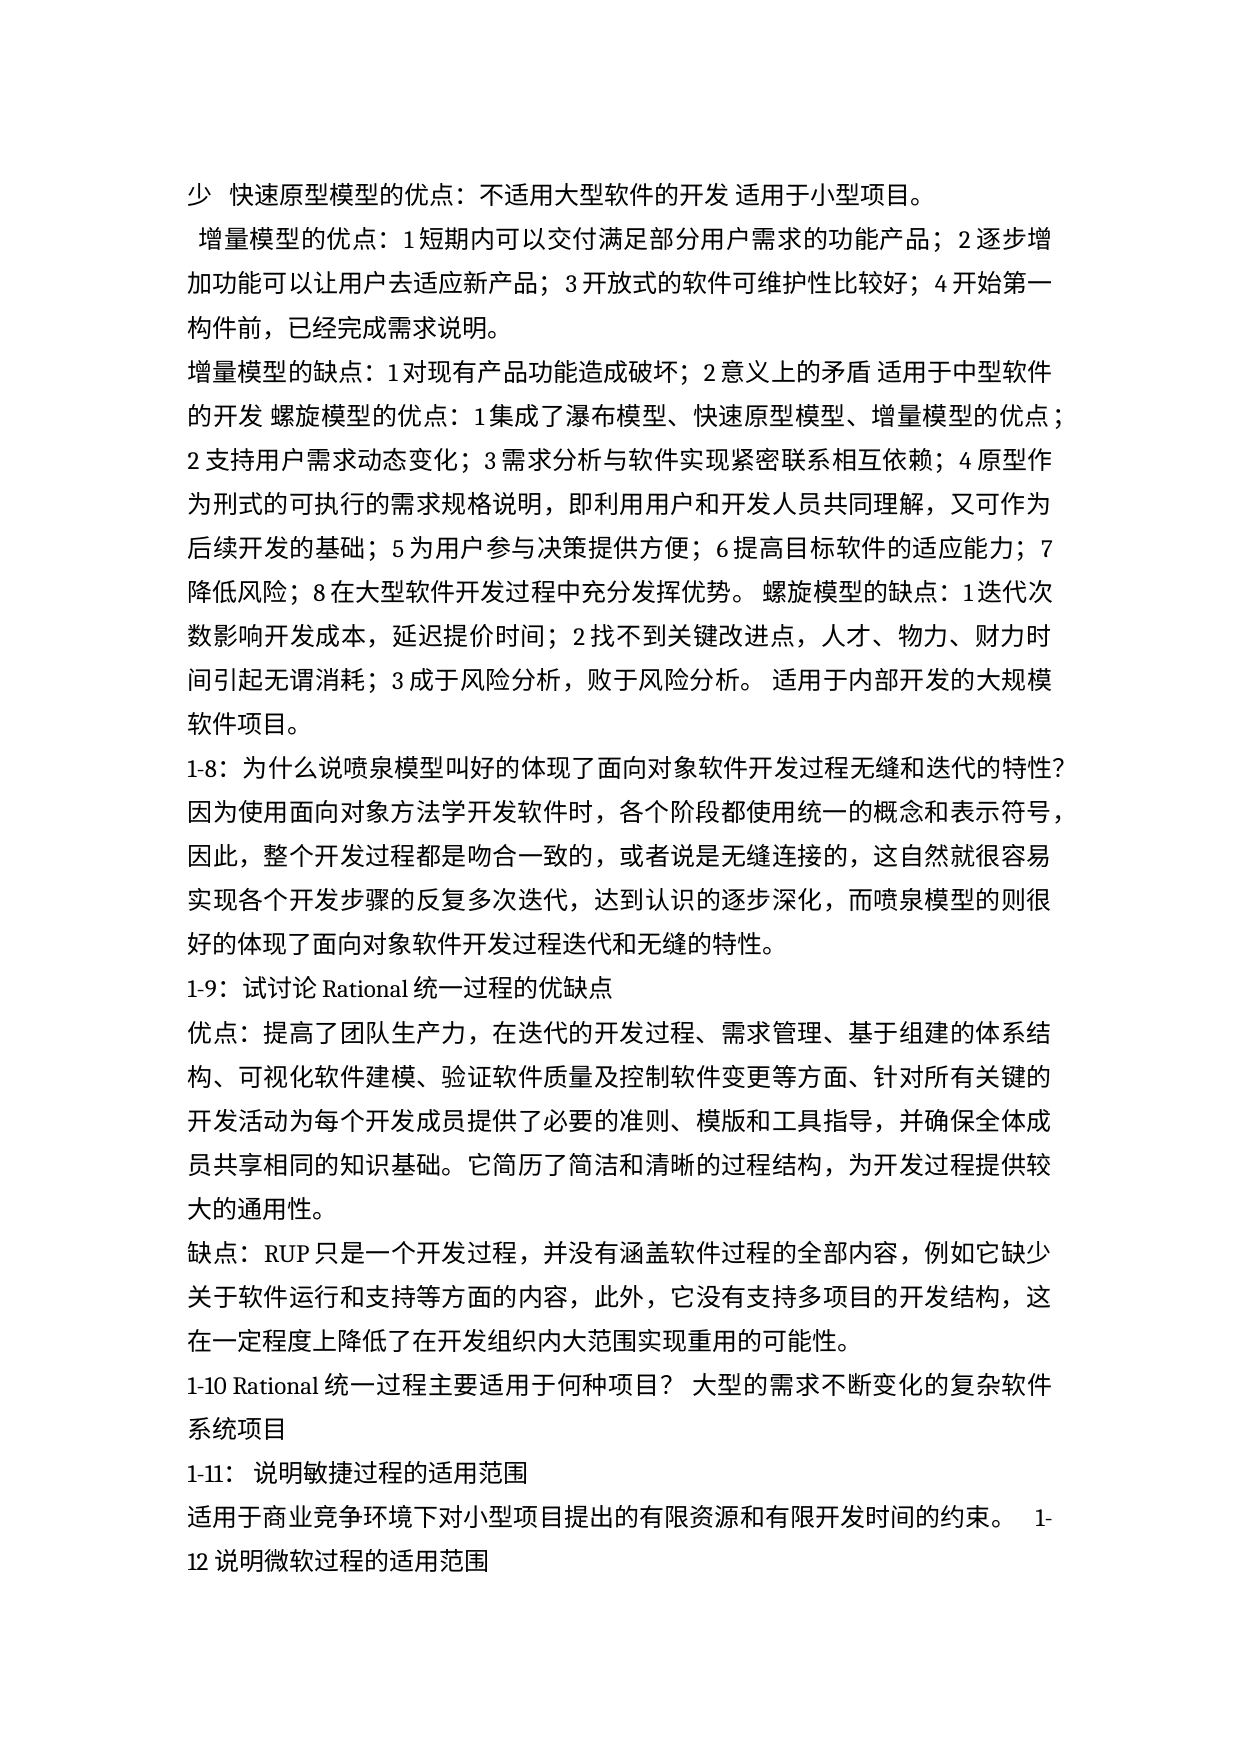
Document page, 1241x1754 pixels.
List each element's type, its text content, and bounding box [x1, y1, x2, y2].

text 1-11： 说明敏捷过程的适用范围 [187, 1450, 1053, 1494]
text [187, 172, 1053, 216]
text 1-8：为什么说喷泉模型叫好的体现了面向对象软件开发过程无缝和迭代的特性？因为使用面向对象方法学开发软件时，各个阶段都使用统一的概念和表示符号，因此，整个开发过程都是吻合一致的，或者说是无缝连接的，这自然就很容易实现各个开发步骤的反复多次迭代，达到认识的逐步深化，而喷泉模型的则很好的体现了面向对象软件开发过程迭代和无缝的特性。 [187, 745, 1053, 965]
text 增量模型的优点：1短期内可以交付满足部分用户需求的功能产品；2逐步增加功能可以让用户去适应新产品；3开放式的软件可维护性比较好；4开始第一构件前，已经完成需求说明。 [187, 216, 1053, 348]
text 缺点：RUP只是一个开发过程，并没有涵盖软件过程的全部内容，例如它缺少关于软件运行和支持等方面的内容，此外，它没有支持多项目的开发结构，这在一定程度上降低了在开发组织内大范围实现重用的可能性。 [187, 1229, 1053, 1362]
text 1-10 Rational统一过程主要适用于何种项目？ 大型的需求不断变化的复杂软件系统项目 [187, 1362, 1053, 1450]
text 适用于商业竞争环境下对小型项目提出的有限资源和有限开发时间的约束。 1-12 说明微软过程的适用范围 [187, 1494, 1053, 1582]
text 增量模型的缺点：1对现有产品功能造成破坏；2意义上的矛盾 适用于中型软件的开发 螺旋模型的优点：1集成了瀑布模型、快速原型模型、增量模型的优点；2支持用户需求动态变化；3需求分析与软件实现紧密联系相互依赖；4原型作为刑式的可执行的需求规格说明，即利用用户和开发人员共同理解，又可作为后续开发的基础；5为用户参与决策提供方便；6提高目标软件的适应能力；7降低风险；8在大型软件开发过程中充分发挥优势。 螺旋模型的缺点：1迭代次数影响开发成本，延迟提价时间；2找不到关键改进点，人才、物力、财力时间引起无谓消耗；3成于风险分析，败于风险分析。 适用于内部开发的大规模软件项目。 [187, 348, 1053, 745]
text 1-9：试讨论Rational统一过程的优缺点 [187, 965, 1053, 1009]
text 优点：提高了团队生产力，在迭代的开发过程、需求管理、基于组建的体系结构、可视化软件建模、验证软件质量及控制软件变更等方面、针对所有关键的开发活动为每个开发成员提供了必要的准则、模版和工具指导，并确保全体成员共享相同的知识基础。它简历了简洁和清晰的过程结构，为开发过程提供较大的通用性。 [187, 1009, 1053, 1229]
